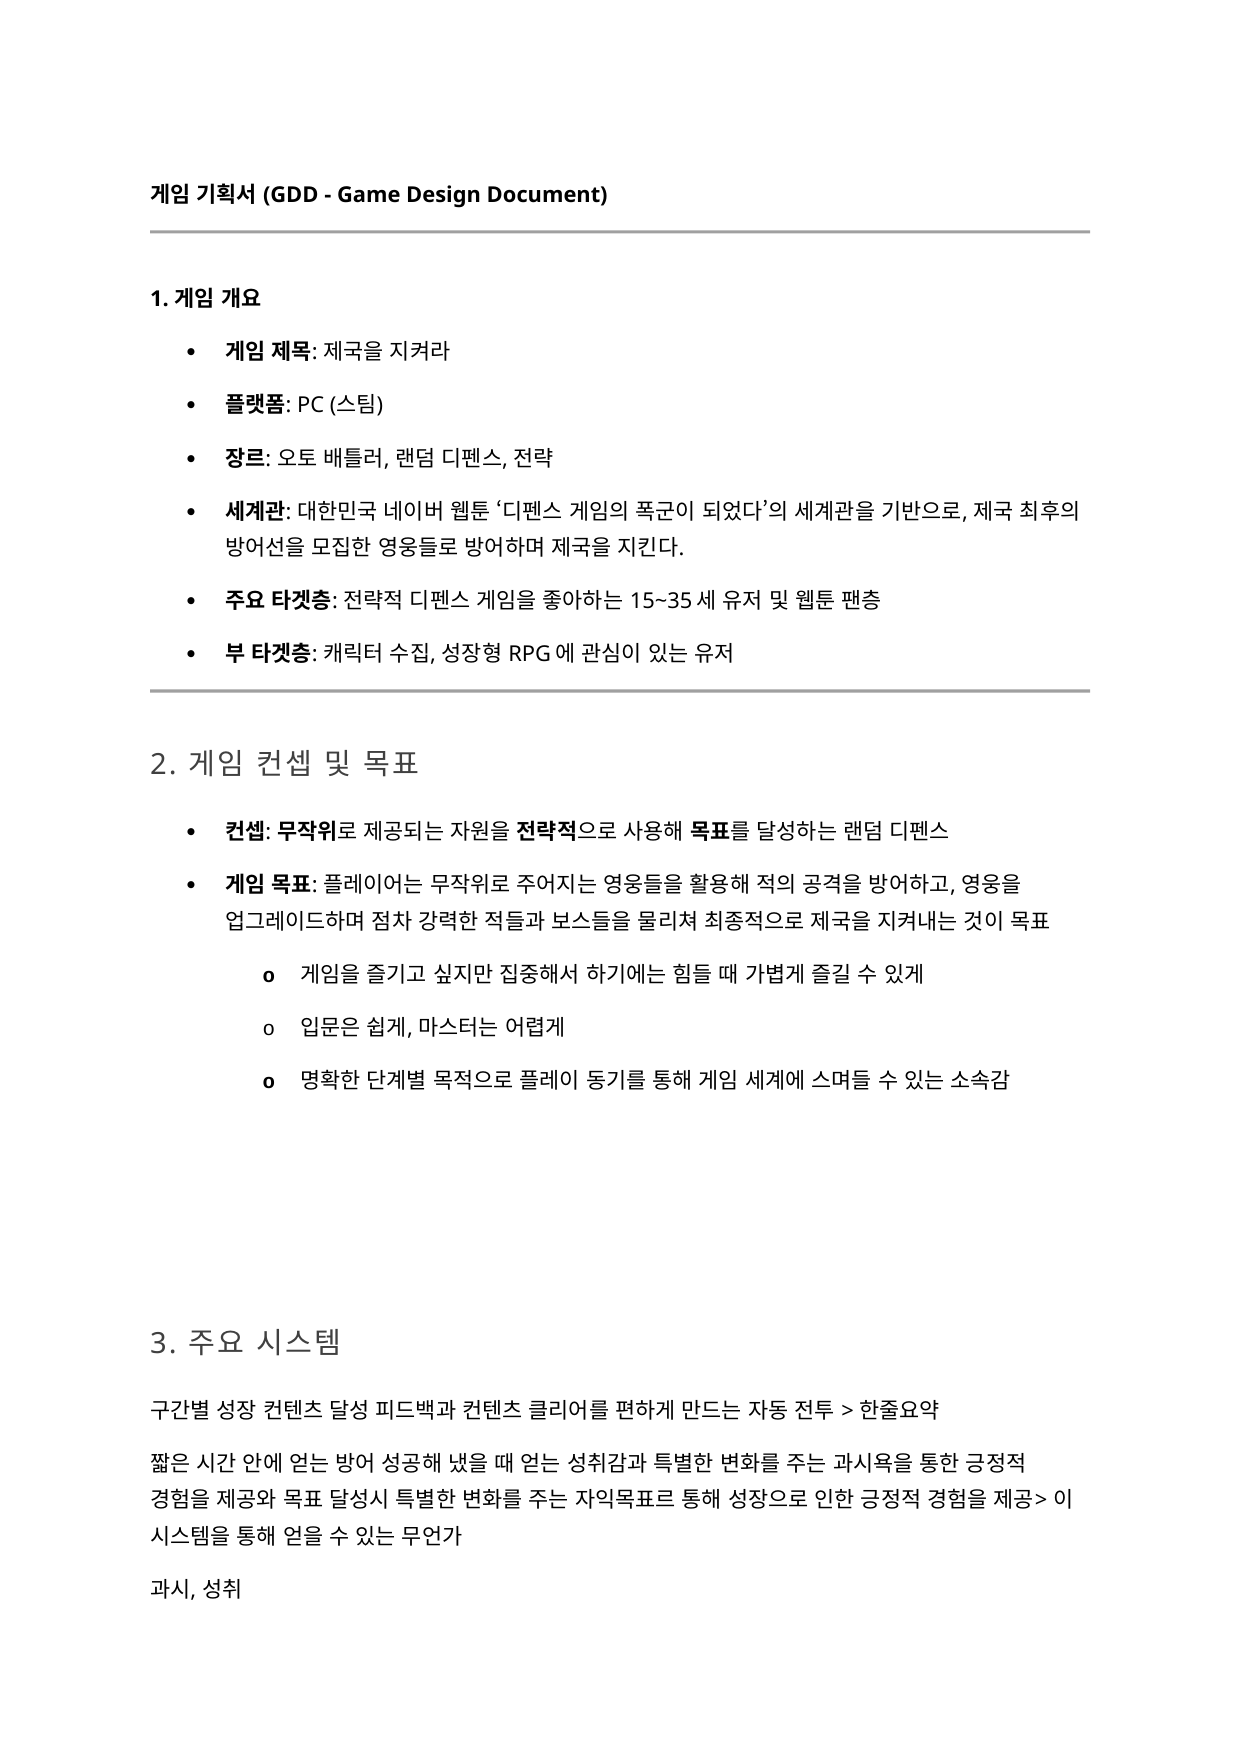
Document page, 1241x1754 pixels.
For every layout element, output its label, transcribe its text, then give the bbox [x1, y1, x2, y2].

list 컨셉: 무작위로 제공되는 자원을 전략적으로 사용해 목표를 달성하는 랜덤 디펜스 [187, 814, 1090, 846]
list 부 타겟층: 캐릭터 수집, 성장형 RPG에 관심이 있는 유저 [187, 636, 1090, 668]
list 플랫폼: PC (스팀) [187, 387, 1090, 419]
text 짧은 시간 안에 얻는 방어 성공해 냈을 때 얻는 성취감과 특별한 변화를 주는 과시욕을 통한 긍정적 경험을 제공와 목표 달성시 특별한 변화를 주는 자익목표르 통해 성장으로 인한 긍정적 경험을 제공> 이 시스템을 통해 얻을 수 있는 무언가 [150, 1446, 1090, 1551]
list 세계관: 대한민국 네이버 웹툰 ‘디펜스 게임의 폭군이 되었다’의 세계관을 기반으로, 제국 최후의 방어선을 모집한 영웅들로 방어하며 제국을 지킨다. [187, 494, 1090, 562]
subtitle 2. 게임 컨셉 및 목표 [150, 740, 1090, 783]
text 구간별 성장 컨텐츠 달성 피드백과 컨텐츠 클리어를 편하게 만드는 자동 전투 > 한줄요약 [150, 1393, 1090, 1425]
subtitle 3. 주요 시스템 [150, 1319, 1090, 1362]
list 게임 제목: 제국을 지켜라 [187, 334, 1090, 366]
list 장르: 오토 배틀러, 랜덤 디펜스, 전략 [187, 441, 1090, 472]
list 게임을 즐기고 싶지만 집중해서 하기에는 힘들 때 가볍게 즐길 수 있게 [262, 957, 1090, 988]
list 입문은 쉽게, 마스터는 어렵게 [262, 1010, 1090, 1041]
list 주요 타겟층: 전략적 디펜스 게임을 좋아하는 15~35세 유저 및 웹툰 팬층 [187, 583, 1090, 615]
list 게임 목표: 플레이어는 무작위로 주어지는 영웅들을 활용해 적의 공격을 방어하고, 영웅을 업그레이드하며 점차 강력한 적들과 보스들을 물리쳐 최종적으로 제국을 지켜내는 것이 목표 [187, 867, 1090, 935]
text 과시, 성취 [150, 1572, 1090, 1604]
text 1. 게임 개요 [150, 281, 1090, 313]
list 명확한 단계별 목적으로 플레이 동기를 통해 게임 세계에 스며들 수 있는 소속감 [262, 1063, 1090, 1094]
text 게임 기획서 (GDD - Game Design Document) [150, 177, 1090, 209]
